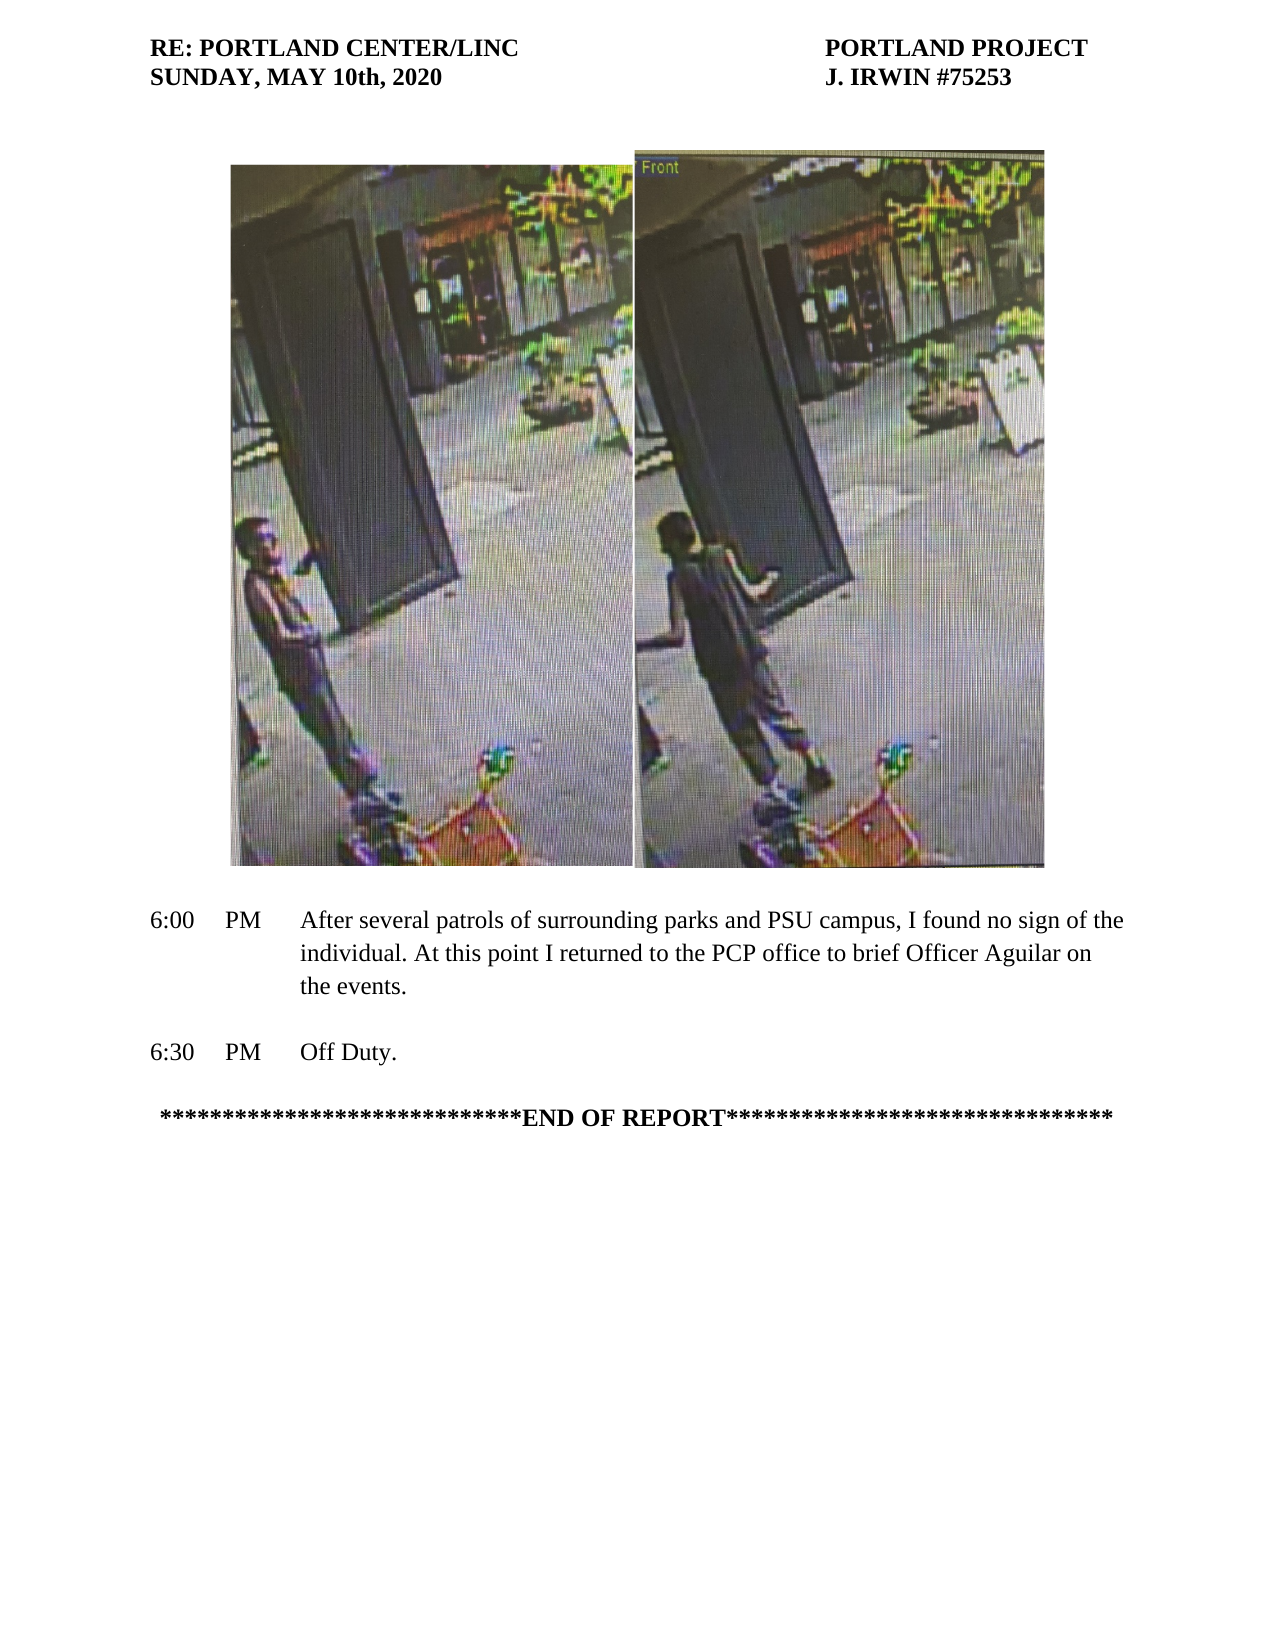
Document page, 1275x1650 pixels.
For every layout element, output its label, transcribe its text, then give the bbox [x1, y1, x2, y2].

picture [634, 151, 1045, 868]
text 6:30 PM Off Duty. [150, 1037, 1125, 1066]
text 6:00 PM After several patrols of surrounding parks and PSU campus, I found no sign of the individual. At this point I returned to the PCP office to brief Officer Aguilar on the events. [150, 905, 1125, 999]
picture [230, 166, 633, 866]
text *****************************END OF REPORT******************************* [159, 1103, 1125, 1132]
